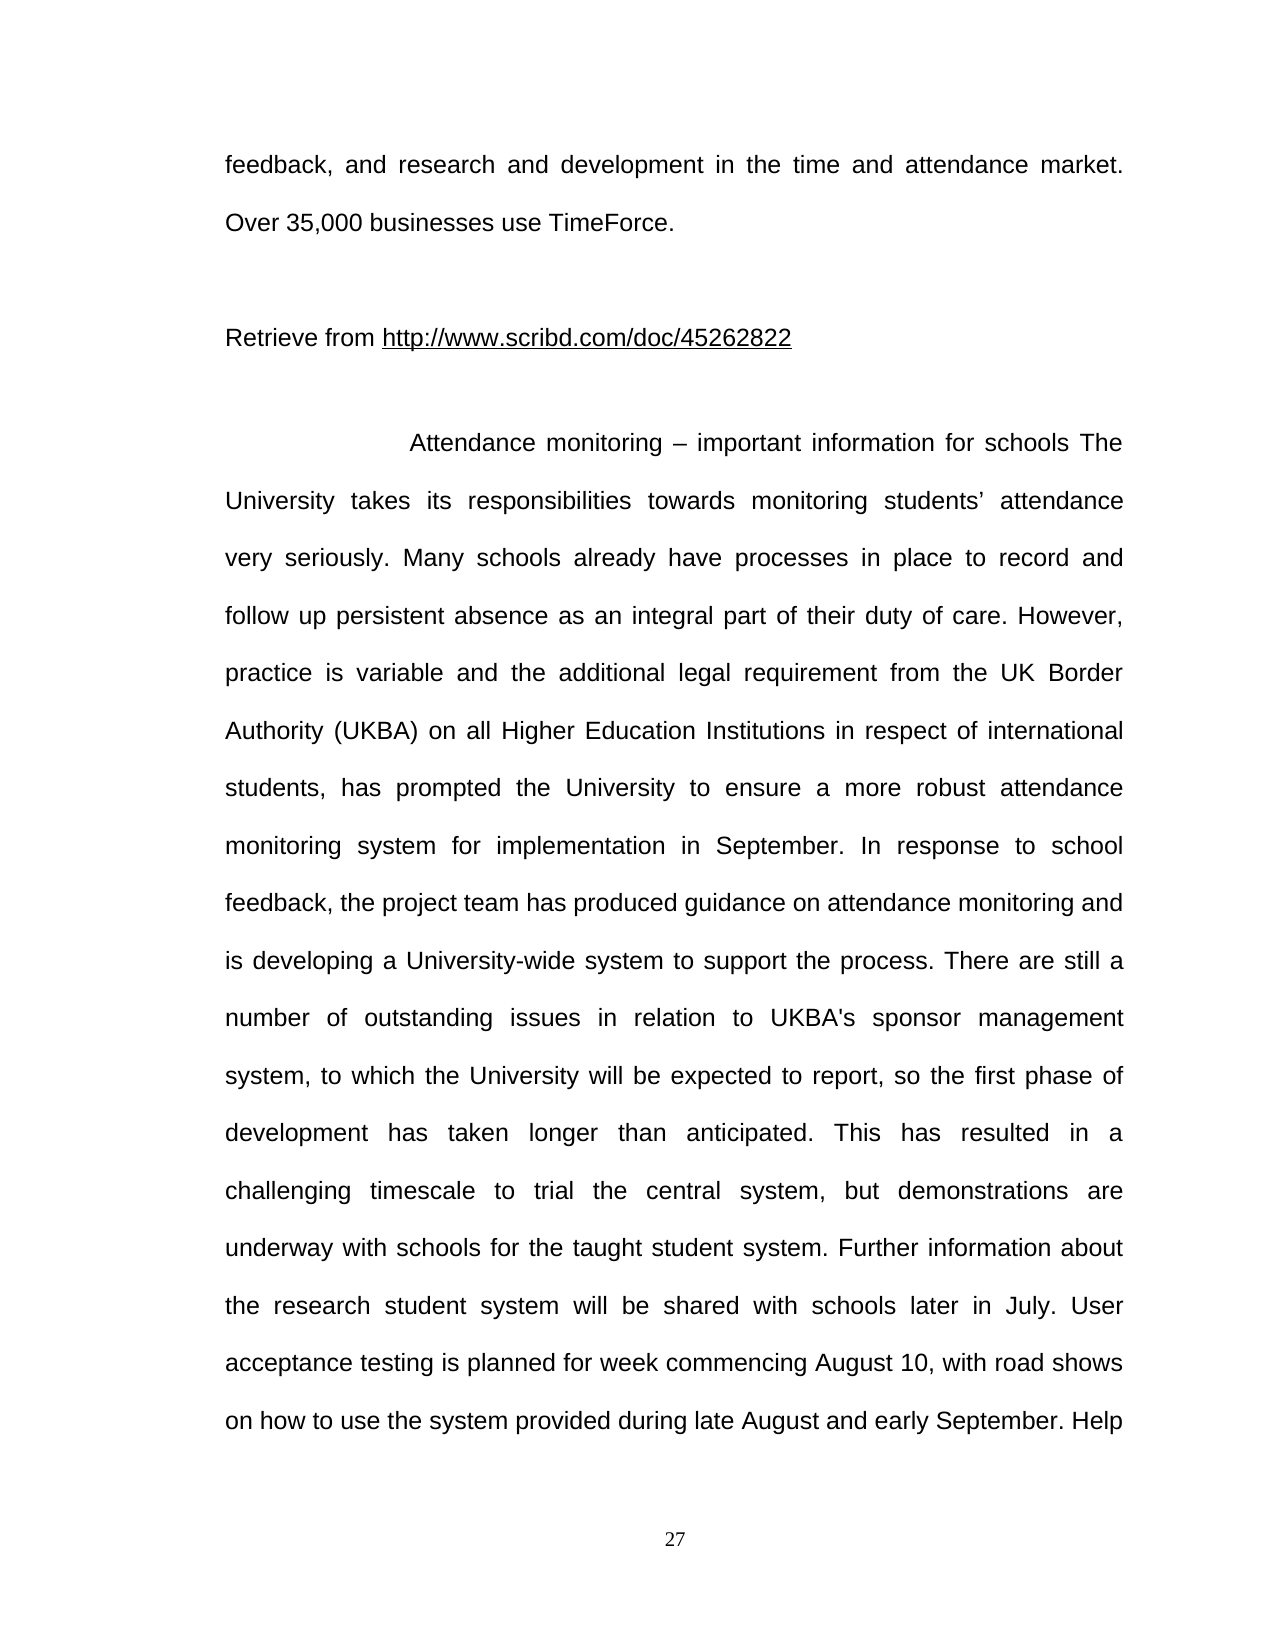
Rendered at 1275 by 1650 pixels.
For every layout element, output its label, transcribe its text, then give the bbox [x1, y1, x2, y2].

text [225, 179, 1125, 236]
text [225, 428, 1125, 1434]
text Retrieve from http://www.scribd.com/doc/45262822 [225, 322, 1125, 351]
